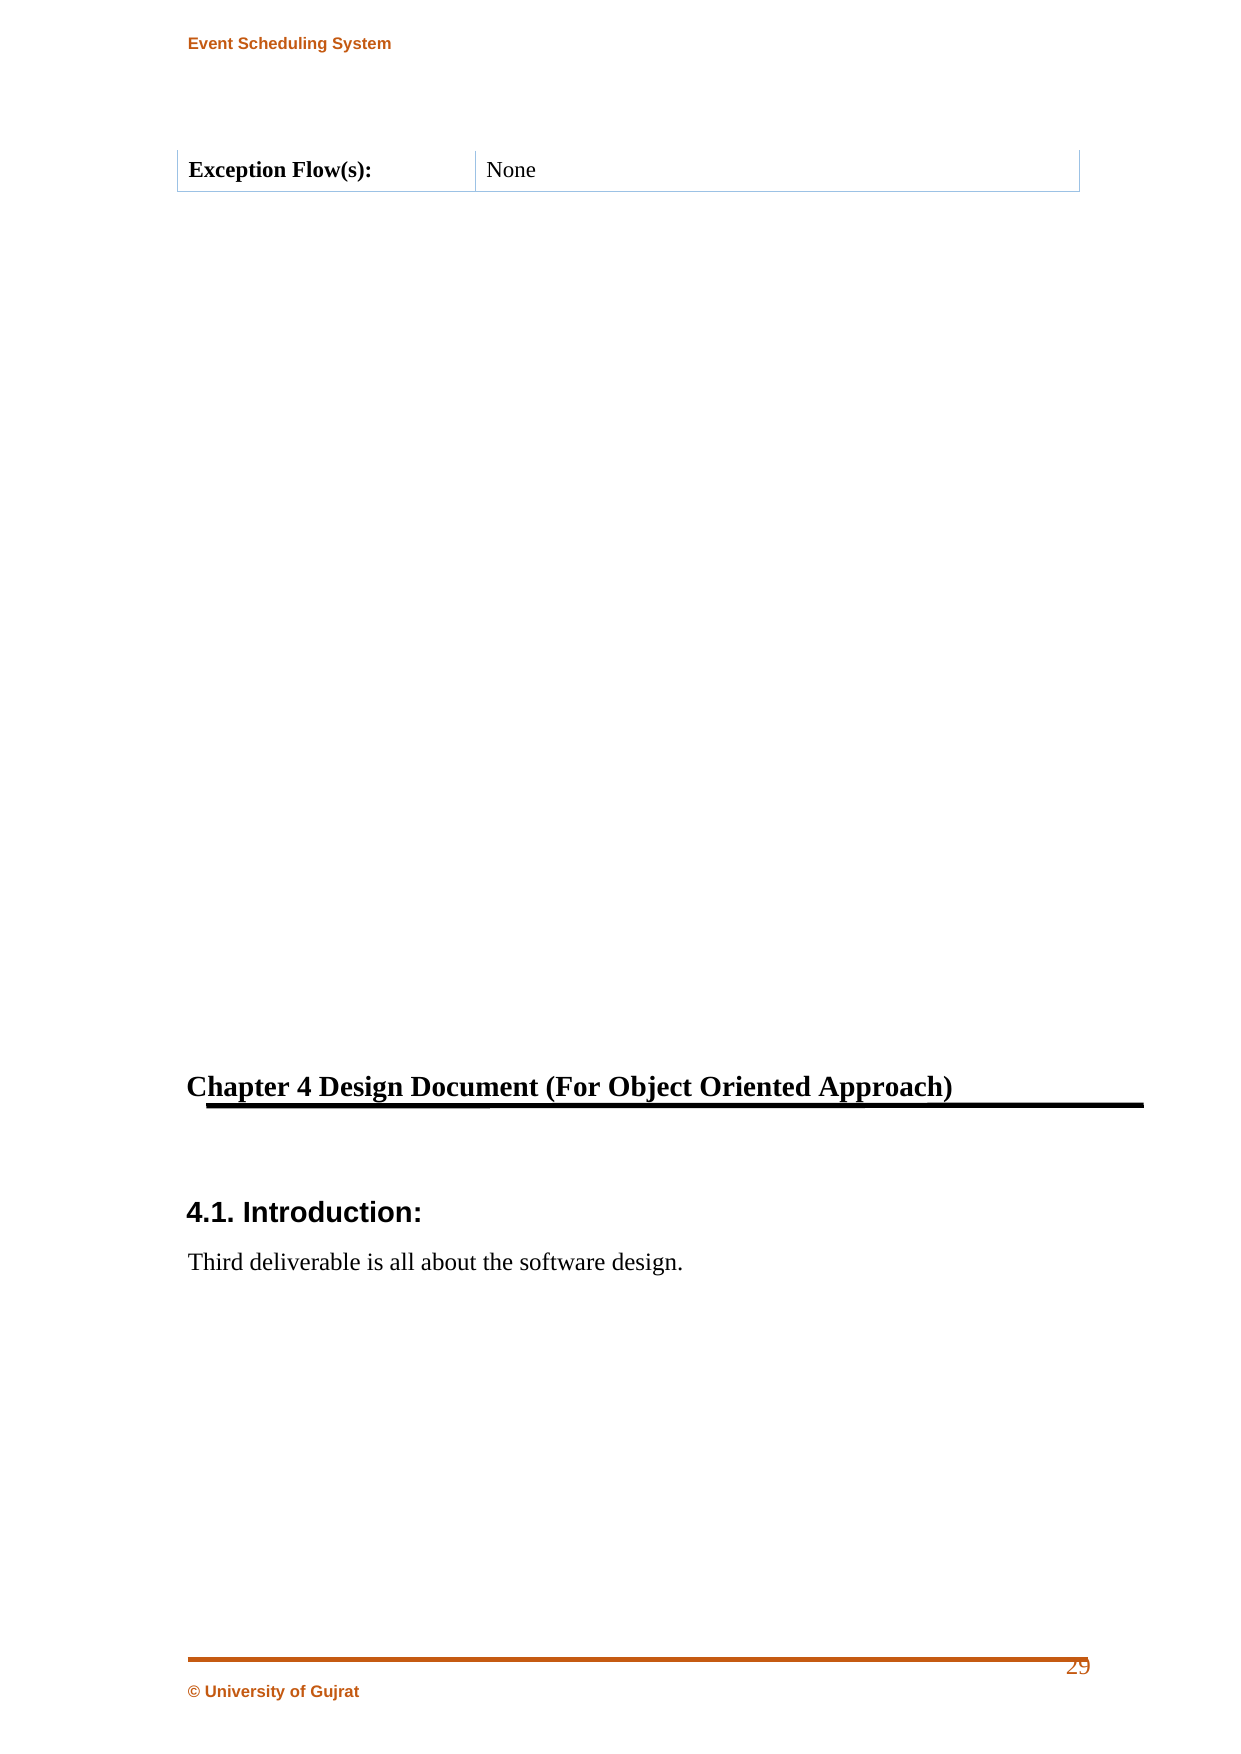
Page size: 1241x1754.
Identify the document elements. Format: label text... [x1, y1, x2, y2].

text Third deliverable is all about the software design. [188, 1247, 1091, 1276]
table_cell Exception Flow(s): [178, 151, 475, 191]
table_cell None [476, 151, 1079, 191]
text Chapter 4 Design Document (For Object Oriented Approach) [186, 1069, 1111, 1103]
text 4.1. Introduction: [186, 1195, 1111, 1228]
